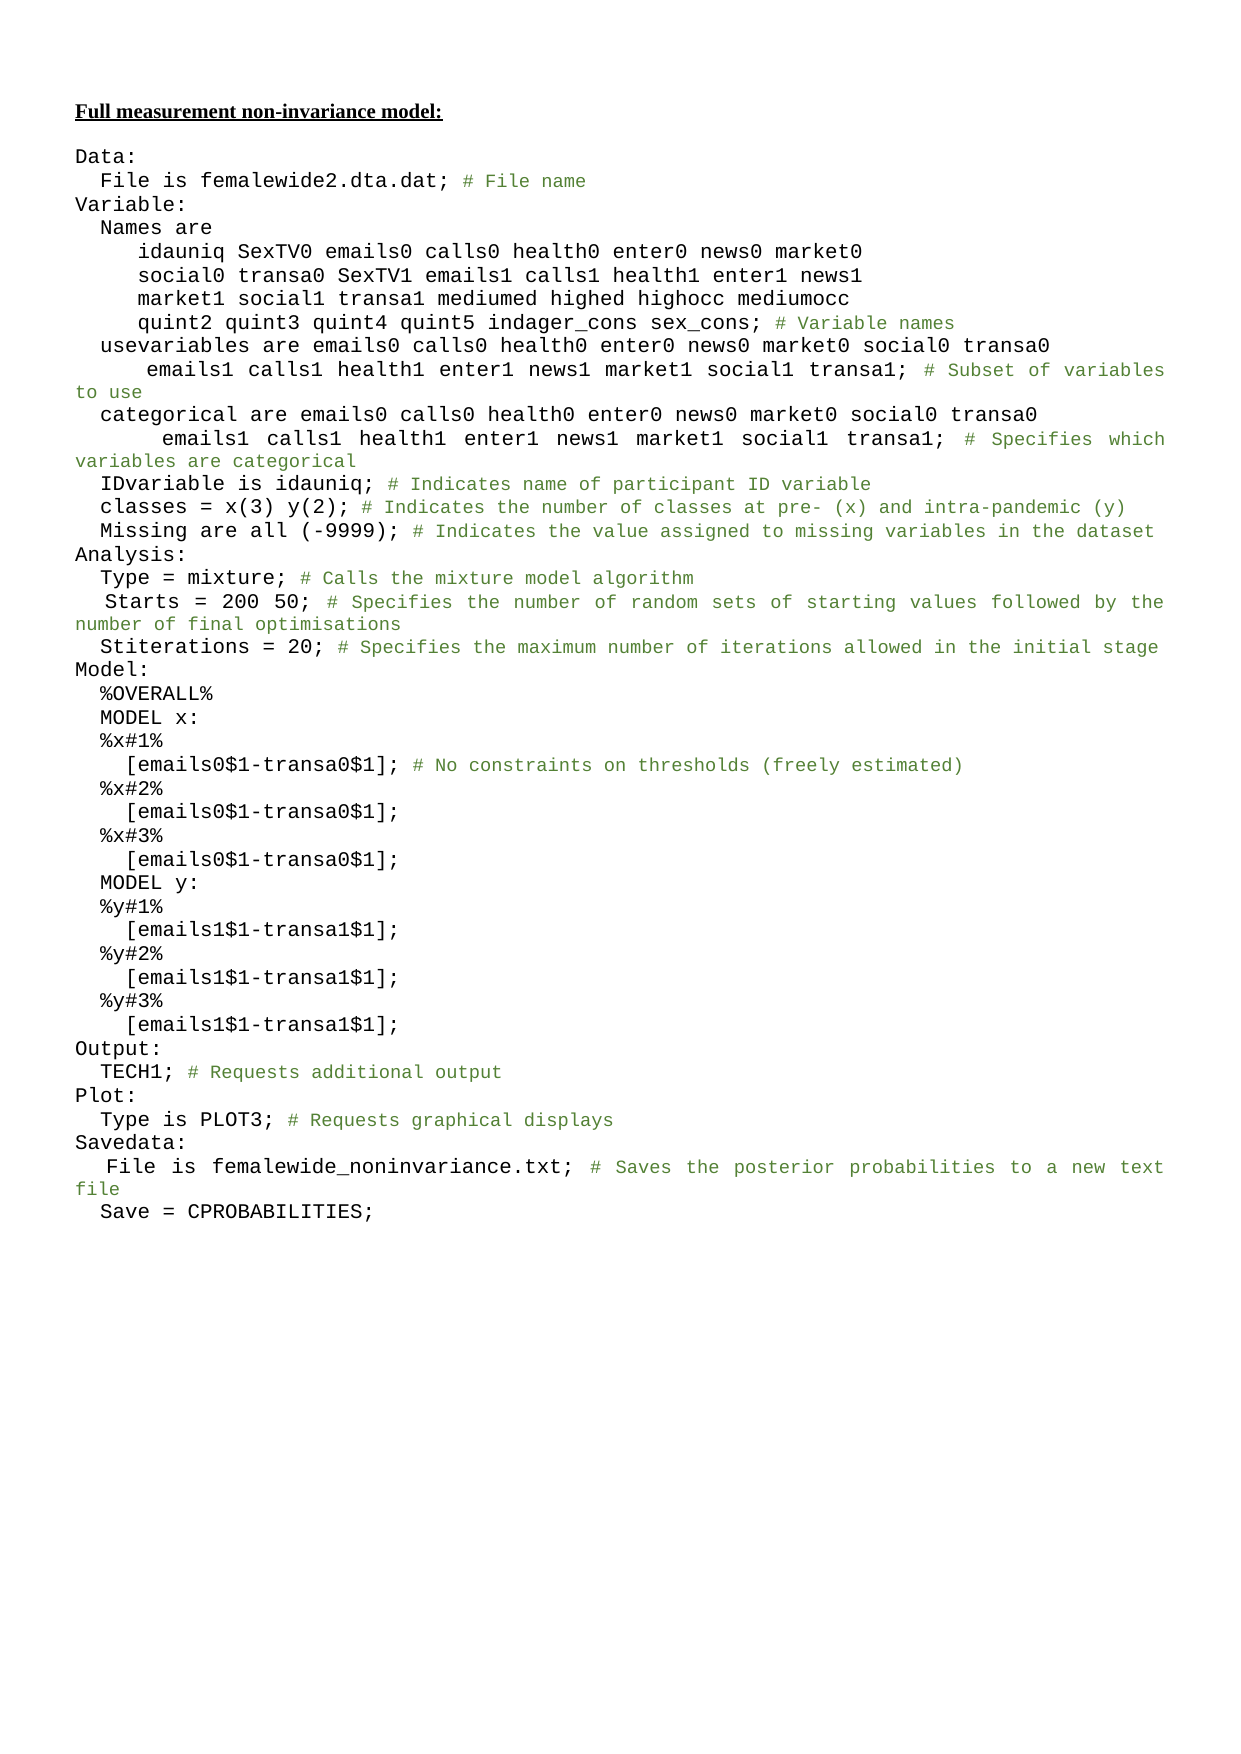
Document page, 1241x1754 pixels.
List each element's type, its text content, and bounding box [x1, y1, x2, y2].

text [emails0$1-transa0$1]; [75, 801, 1165, 825]
text [emails0$1-transa0$1]; # No constraints on thresholds (freely estimated) [75, 754, 1165, 778]
text Type is PLOT3; # Requests graphical displays [75, 1109, 1165, 1132]
text File is femalewide_noninvariance.txt; # Saves the posterior probabilities to a new text file [75, 1156, 1165, 1201]
text Variable: [75, 194, 1165, 217]
text social0 transa0 SexTV1 emails1 calls1 health1 enter1 news1 [75, 264, 1165, 288]
text emails1 calls1 health1 enter1 news1 market1 social1 transa1; # Subset of variables to use [75, 359, 1165, 404]
text %y#1% [75, 896, 1165, 919]
text %y#2% [75, 943, 1165, 967]
text MODEL y: [75, 872, 1165, 896]
text classes = x(3) y(2); # Indicates the number of classes at pre- (x) and intra-pandemic (y) [75, 496, 1165, 520]
text Starts = 200 50; # Specifies the number of random sets of starting values followed by the number of final optimisations [75, 591, 1165, 636]
text %x#3% [75, 825, 1165, 848]
text Analysis: [75, 543, 1165, 567]
text [emails1$1-transa1$1]; [75, 1014, 1165, 1038]
text TECH1; # Requests additional output [75, 1061, 1165, 1085]
text Missing are all (-9999); # Indicates the value assigned to missing variables in the dataset [75, 520, 1165, 543]
text usevariables are emails0 calls0 health0 enter0 news0 market0 social0 transa0 [75, 336, 1165, 359]
text emails1 calls1 health1 enter1 news1 market1 social1 transa1; # Specifies which variables are categorical [75, 428, 1165, 473]
text [emails0$1-transa0$1]; [75, 848, 1165, 872]
text Output: [75, 1038, 1165, 1061]
text %x#1% [75, 730, 1165, 754]
text Stiterations = 20; # Specifies the maximum number of iterations allowed in the initial stage [75, 636, 1165, 659]
text [emails1$1-transa1$1]; [75, 919, 1165, 943]
text Type = mixture; # Calls the mixture model algorithm [75, 567, 1165, 591]
text idauniq SexTV0 emails0 calls0 health0 enter0 news0 market0 [75, 241, 1165, 264]
text %x#2% [75, 778, 1165, 801]
text IDvariable is idauniq; # Indicates name of participant ID variable [75, 473, 1165, 496]
text quint2 quint3 quint4 quint5 indager_cons sex_cons; # Variable names [75, 312, 1165, 336]
text Data: [75, 146, 1165, 170]
text market1 social1 transa1 mediumed highed highocc mediumocc [75, 288, 1165, 312]
text [emails1$1-transa1$1]; [75, 967, 1165, 990]
text File is femalewide2.dta.dat; # File name [75, 170, 1165, 194]
text Full measurement non-invariance model: [75, 99, 1165, 123]
text %y#3% [75, 990, 1165, 1014]
text Save = CPROBABILITIES; [75, 1201, 1165, 1224]
text Plot: [75, 1085, 1165, 1109]
text MODEL x: [75, 707, 1165, 730]
text Model: [75, 659, 1165, 683]
text Savedata: [75, 1132, 1165, 1156]
text Names are [75, 217, 1165, 241]
text %OVERALL% [75, 683, 1165, 707]
text categorical are emails0 calls0 health0 enter0 news0 market0 social0 transa0 [75, 404, 1165, 428]
